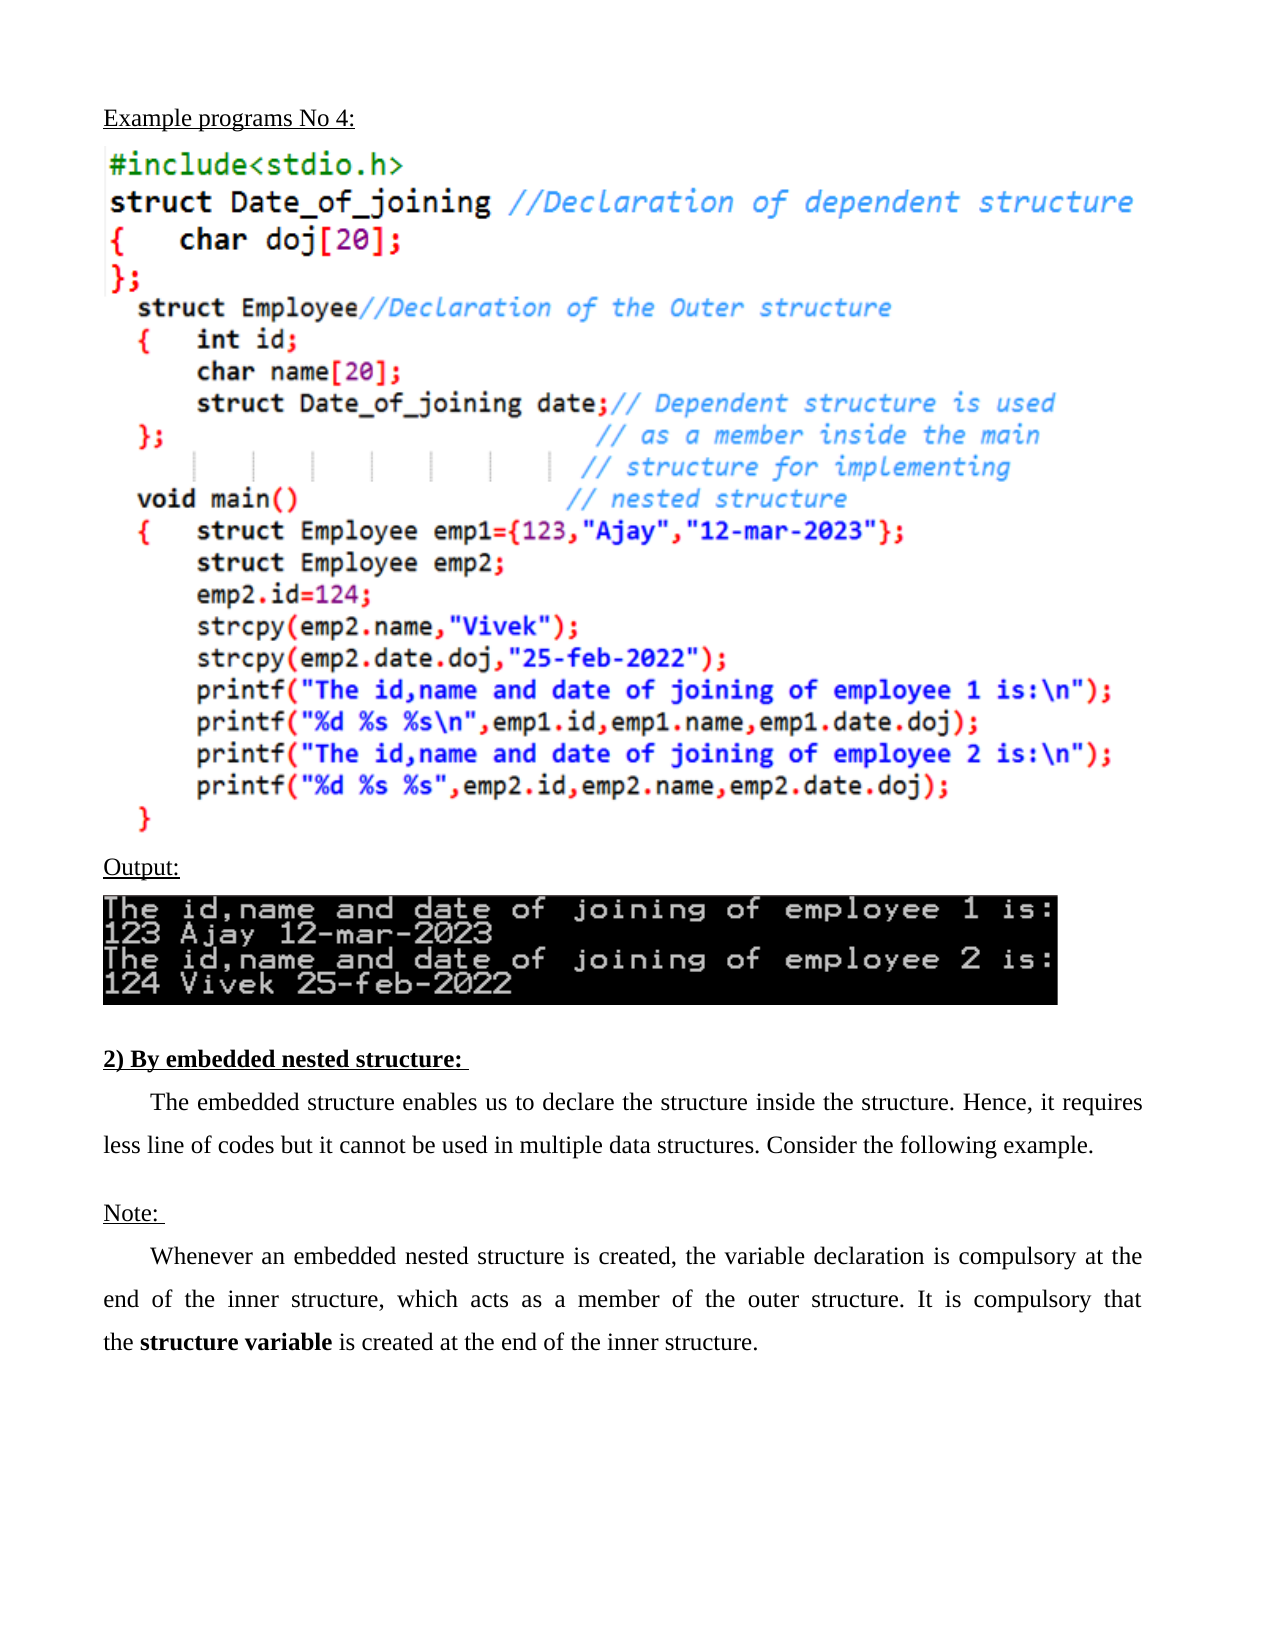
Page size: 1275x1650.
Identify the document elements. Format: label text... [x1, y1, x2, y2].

picture [103, 146, 1136, 839]
text Note: [103, 1198, 1144, 1227]
text The embedded structure enables us to declare the structure inside the structure. Hence, it requires less line of codes but it cannot be used in multiple data structures. Consider the following example. [103, 1087, 1144, 1159]
text Whenever an embedded nested structure is created, the variable declaration is compulsory at the end of the inner structure, which acts as a member of the outer structure. It is compulsory that the structure variable is created at the end of the inner structure. [103, 1241, 1144, 1356]
text Output: [103, 852, 1144, 881]
text 2) By embedded nested structure: [103, 1044, 1144, 1072]
picture [103, 895, 1058, 1005]
text Example programs No 4: [103, 103, 1144, 132]
